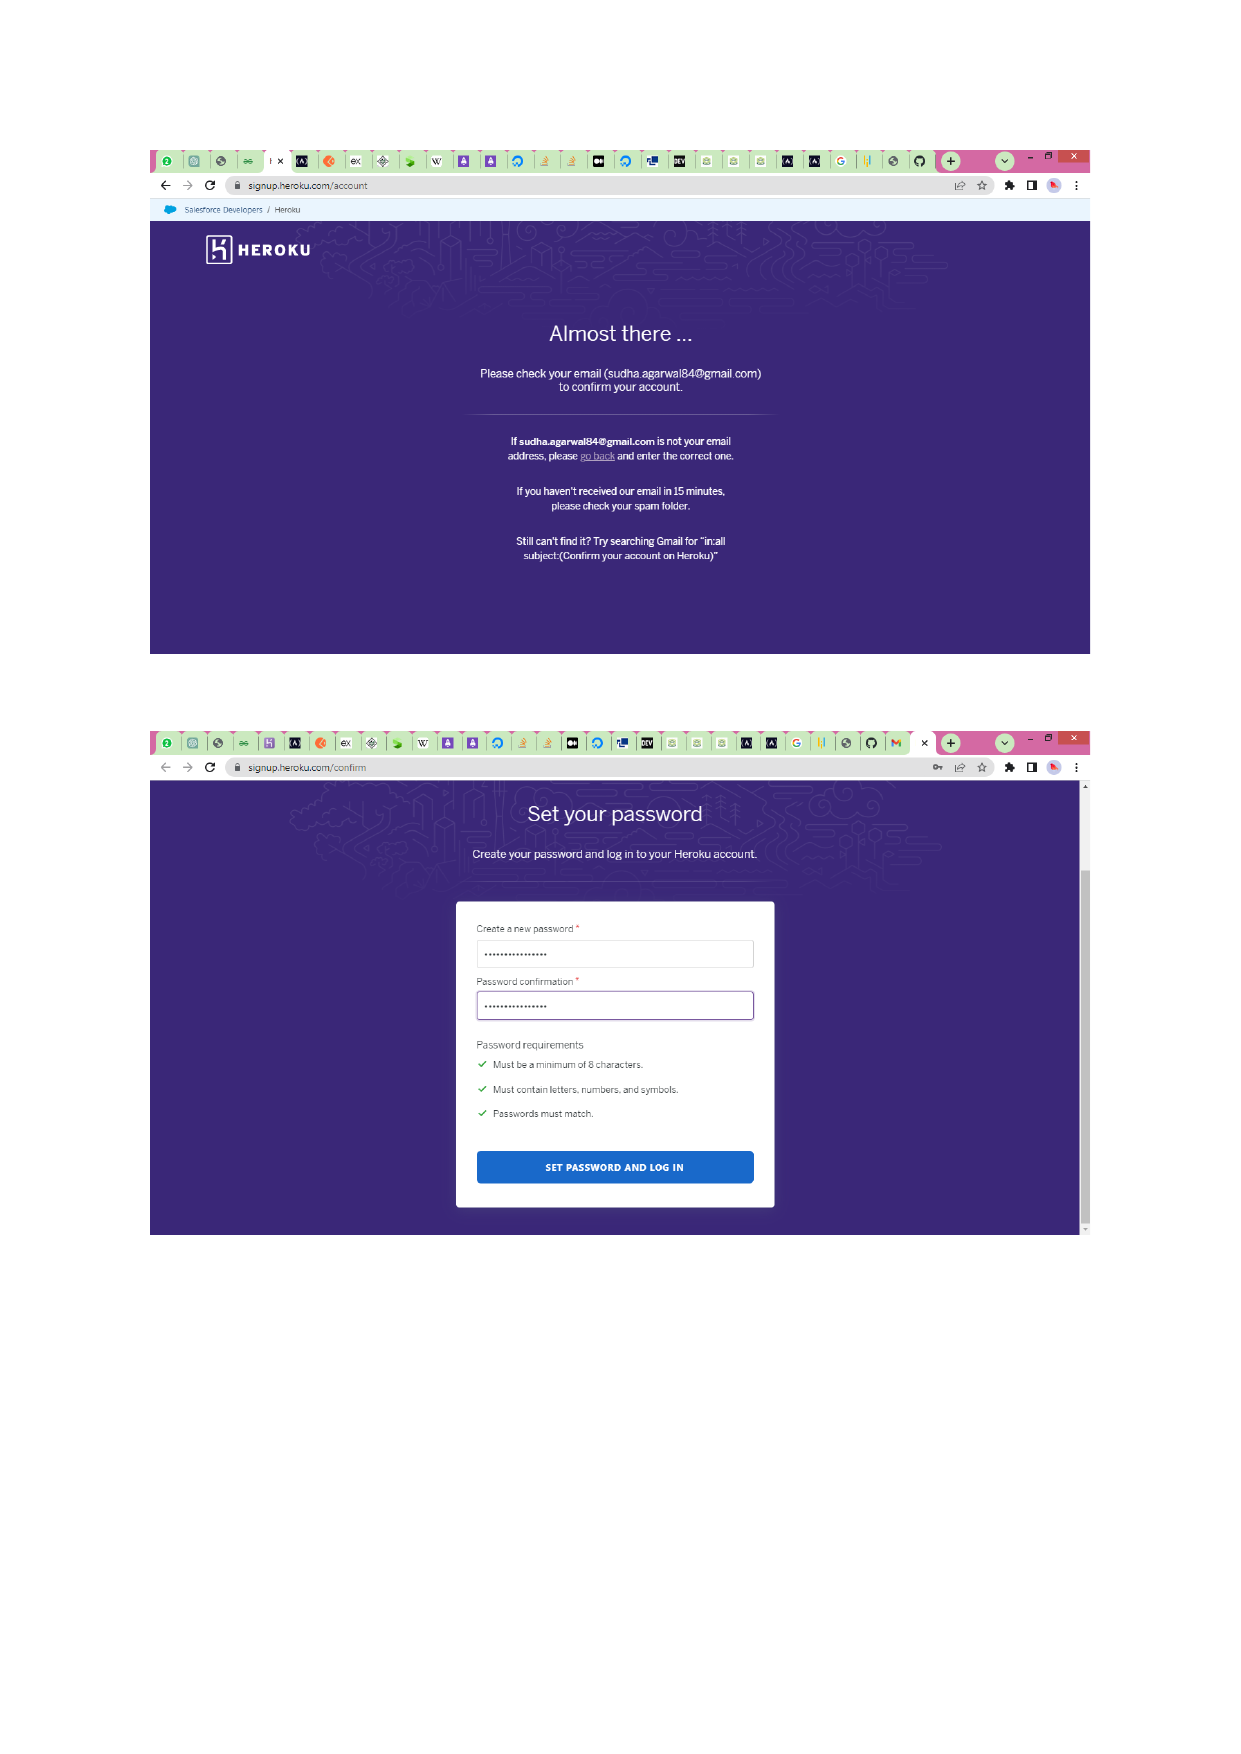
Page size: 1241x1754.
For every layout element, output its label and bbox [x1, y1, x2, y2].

picture [150, 731, 1091, 1235]
picture [150, 150, 1091, 654]
